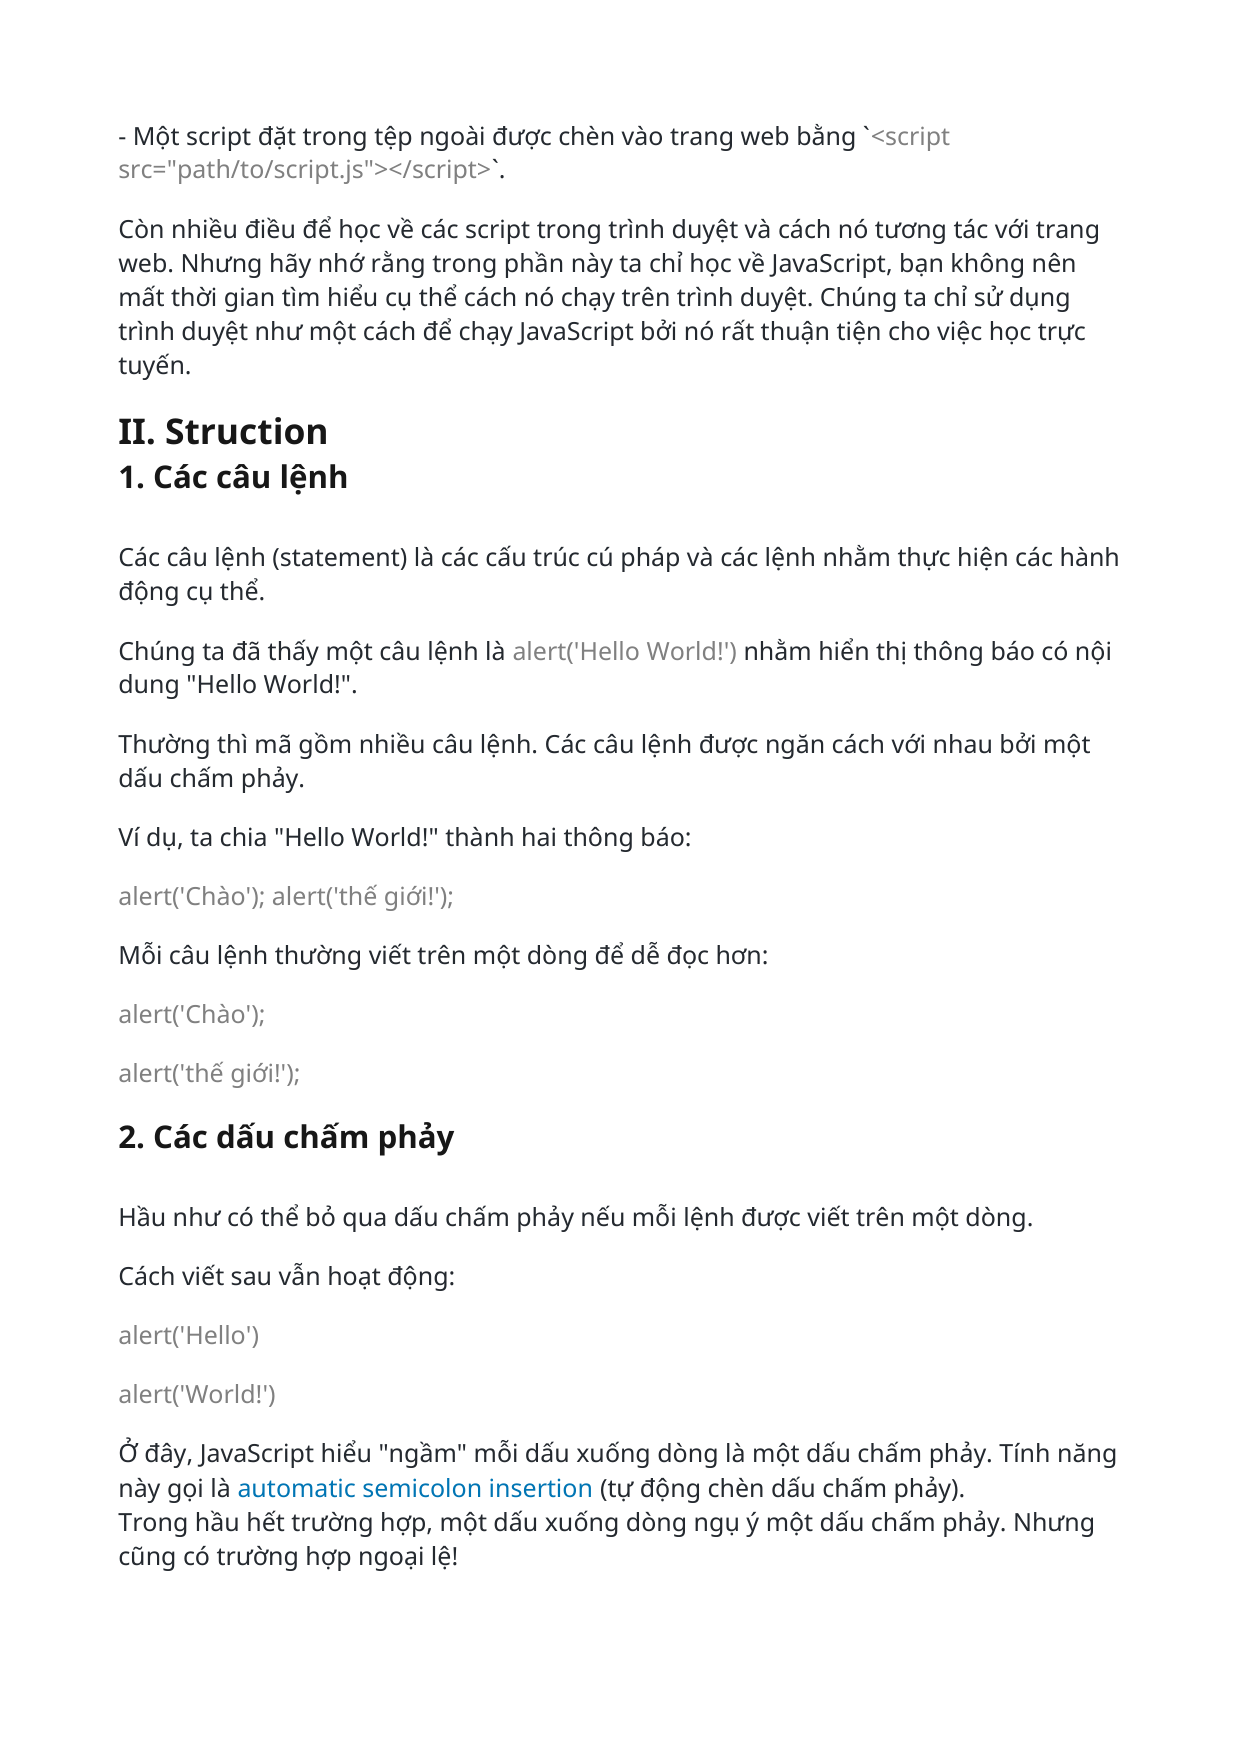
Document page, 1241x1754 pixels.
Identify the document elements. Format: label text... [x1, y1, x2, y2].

text Mỗi câu lệnh thường viết trên một dòng để dễ đọc hơn: [118, 937, 1122, 972]
text - Một script đặt trong tệp ngoài được chèn vào trang web bằng `<script src="path/to/script.js"></script>`. [118, 118, 1122, 186]
subtitle 2. Các dấu chấm phảy [118, 1115, 1122, 1157]
text alert('Chào'); alert('thế giới!'); [118, 878, 1122, 912]
subtitle II. Struction [118, 407, 1122, 455]
text Hầu như có thể bỏ qua dấu chấm phảy nếu mỗi lệnh được viết trên một dòng. [118, 1200, 1122, 1234]
text Trong hầu hết trường hợp, một dấu xuống dòng ngụ ý một dấu chấm phảy. Nhưng cũng có trường hợp ngoại lệ! [118, 1504, 1122, 1572]
text Chúng ta đã thấy một câu lệnh là alert('Hello World!') nhằm hiển thị thông báo có nội dung "Hello World!". [118, 633, 1122, 701]
text Còn nhiều điều để học về các script trong trình duyệt và cách nó tương tác với trang web. Nhưng hãy nhớ rằng trong phần này ta chỉ học về JavaScript, bạn không nên mất thời gian tìm hiểu cụ thể cách nó chạy trên trình duyệt. Chúng ta chỉ sử dụng trình duyệt như một cách để chạy JavaScript bởi nó rất thuận tiện cho việc học trực tuyến. [118, 211, 1122, 382]
text Ví dụ, ta chia "Hello World!" thành hai thông báo: [118, 819, 1122, 853]
text alert('thế giới!'); [118, 1056, 1122, 1090]
text Ở đây, JavaScript hiểu "ngầm" mỗi dấu xuống dòng là một dấu chấm phảy. Tính năng này gọi là automatic semicolon insertion (tự động chèn dấu chấm phảy). [118, 1436, 1122, 1504]
subtitle 1. Các câu lệnh [118, 455, 1122, 497]
text alert('Hello') [118, 1318, 1122, 1352]
text alert('World!') [118, 1377, 1122, 1411]
text Cách viết sau vẫn hoạt động: [118, 1259, 1122, 1293]
text Các câu lệnh (statement) là các cấu trúc cú pháp và các lệnh nhằm thực hiện các hành động cụ thể. [118, 540, 1122, 608]
text Thường thì mã gồm nhiều câu lệnh. Các câu lệnh được ngăn cách với nhau bởi một dấu chấm phảy. [118, 726, 1122, 794]
text alert('Chào'); [118, 997, 1122, 1031]
